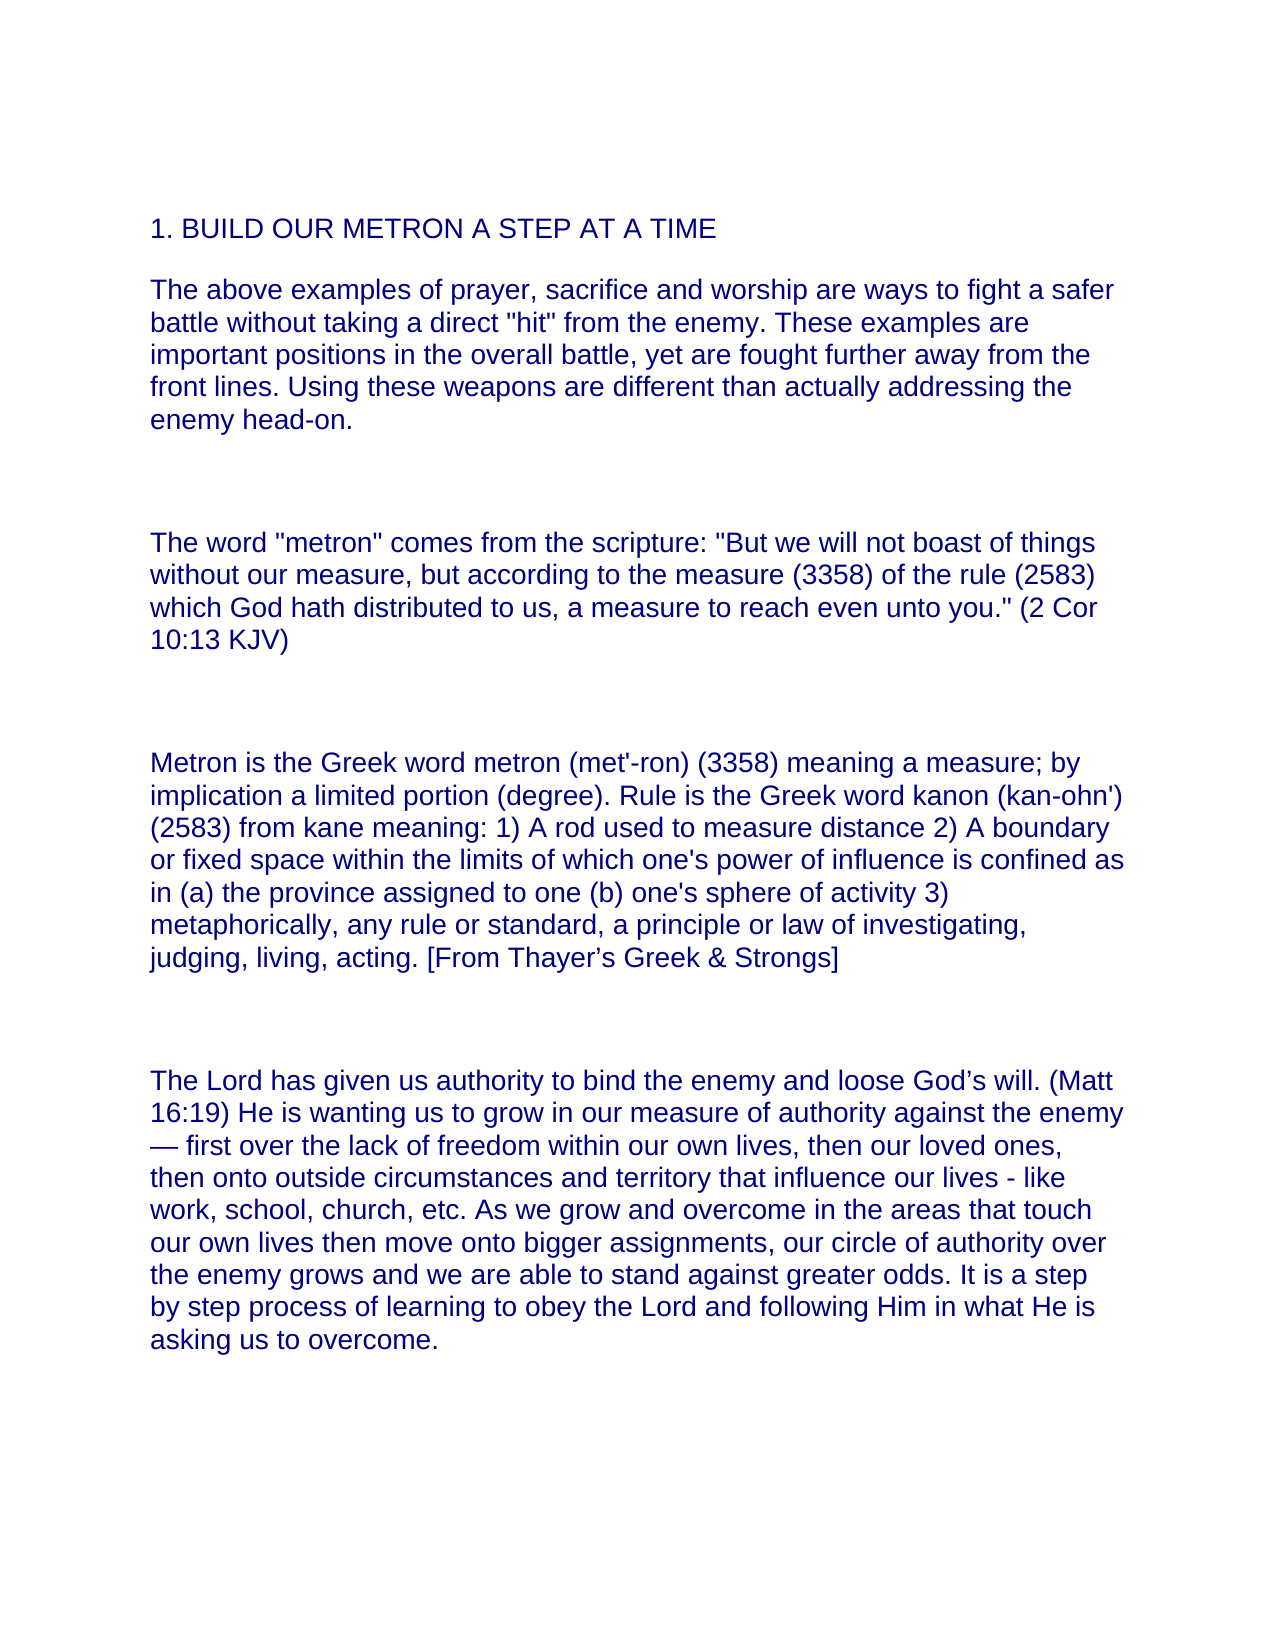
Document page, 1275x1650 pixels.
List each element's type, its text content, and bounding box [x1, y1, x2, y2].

text The Lord has given us authority to bind the enemy and loose God’s will. (Matt 16:19) He is wanting us to grow in our measure of authority against the enemy — first over the lack of freedom within our own lives, then our loved ones, then onto outside circumstances and territory that influence our lives - like work, school, church, etc. As we grow and overcome in the areas that touch our own lives then move onto bigger assignments, our circle of authority over the enemy grows and we are able to stand against greater odds. It is a step by step process of learning to obey the Lord and following Him in what He is asking us to overcome. [150, 1064, 1125, 1355]
text The above examples of prayer, sacrifice and worship are ways to fight a safer battle without taking a direct "hit" from the enemy. These examples are important positions in the overall battle, yet are fought further away from the front lines. Using these weapons are different than actually addressing the enemy head-on. [150, 273, 1125, 435]
text 1. BUILD OUR METRON A STEP AT A TIME [150, 212, 1125, 244]
text Metron is the Greek word metron (met'-ron) (3358) meaning a measure; by implication a limited portion (degree). Rule is the Greek word kanon (kan-ohn') (2583) from kane meaning: 1) A rod used to measure distance 2) A boundary or fixed space within the limits of which one's power of influence is confined as in (a) the province assigned to one (b) one's sphere of activity 3) metaphorically, any rule or standard, a principle or law of investigating, judging, living, acting. [From Thayer’s Greek & Strongs] [150, 746, 1125, 973]
text The word "metron" comes from the scripture: "But we will not boast of things without our measure, but according to the measure (3358) of the rule (2583) which God hath distributed to us, a measure to reach even unto you." (2 Cor 10:13 KJV) [150, 526, 1125, 655]
